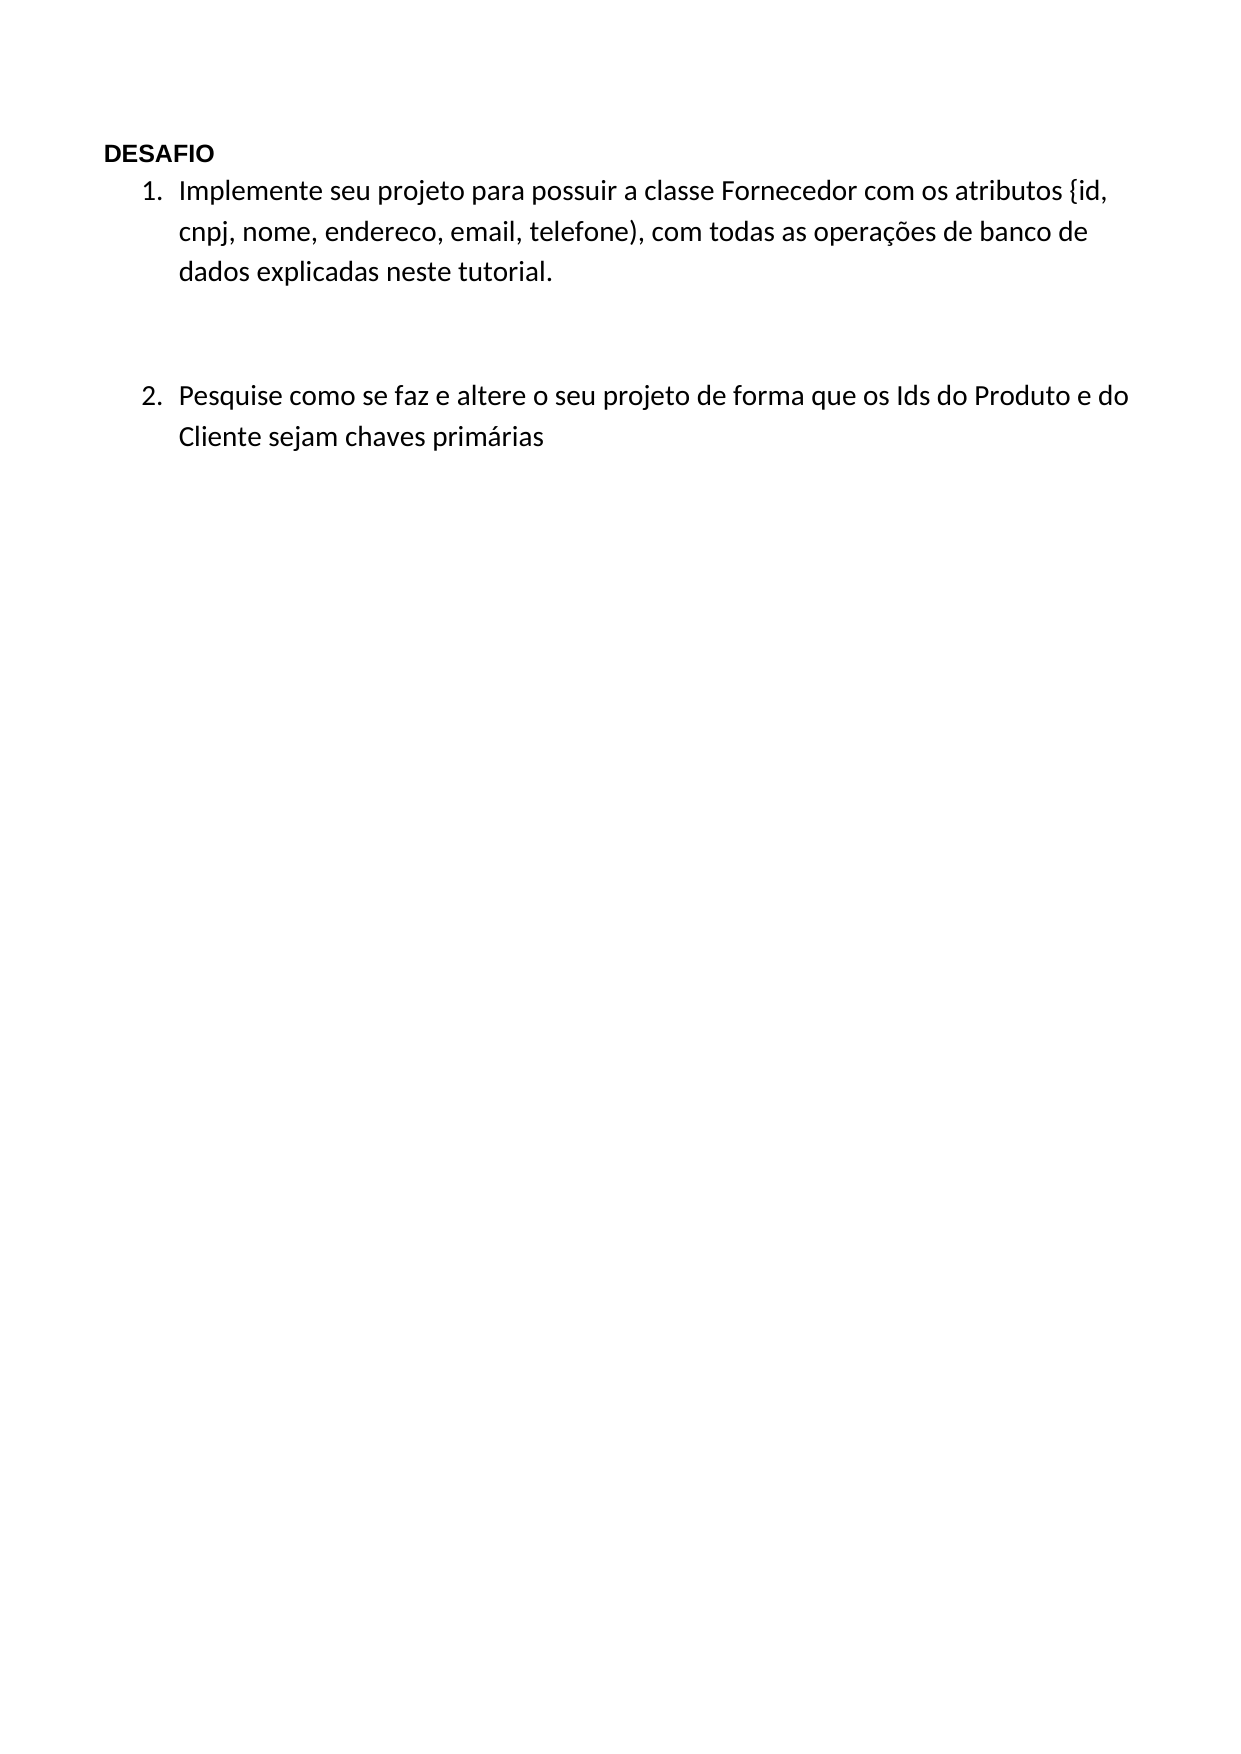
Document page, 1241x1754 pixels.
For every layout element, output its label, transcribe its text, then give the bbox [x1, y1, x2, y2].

subtitle DESAFIO [103, 139, 1137, 167]
list Pesquise como se faz e altere o seu projeto de forma que os Ids do Produto e do Cliente sejam chaves primárias [141, 377, 1137, 454]
list Implemente seu projeto para possuir a classe Fornecedor com os atributos {id, cnpj, nome, endereco, email, telefone), com todas as operações de banco de dados explicadas neste tutorial. [141, 172, 1137, 289]
